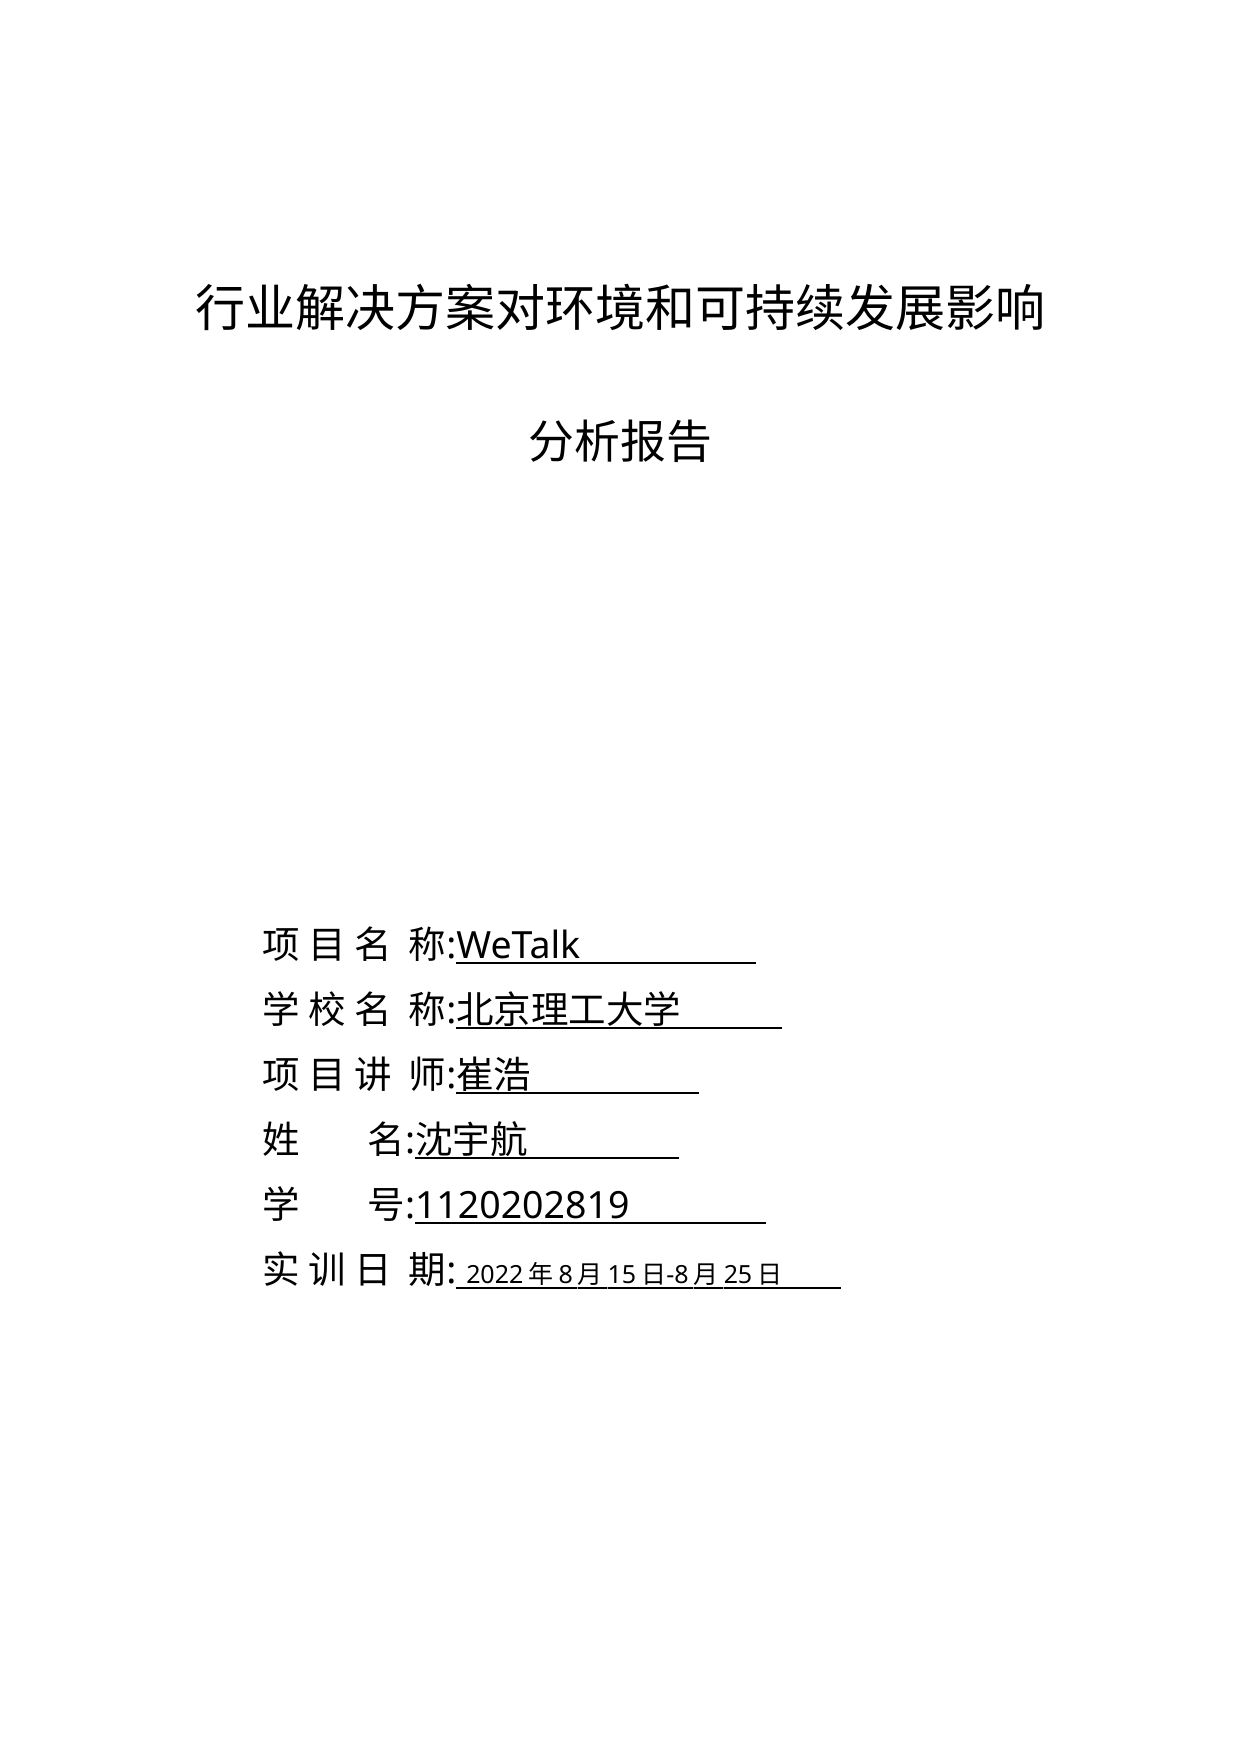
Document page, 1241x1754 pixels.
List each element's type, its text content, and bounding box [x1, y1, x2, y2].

text 实 训 日 期: 2022年8月15日-8月25日 [187, 1235, 1053, 1300]
text 分析报告 [187, 389, 1053, 487]
text 学 校 名 称:北京理工大学 [187, 975, 1053, 1040]
text 学 号:1120202819 [187, 1170, 1053, 1235]
text 项 目 名 称:WeTalk [187, 910, 1053, 975]
text 行业解决方案对环境和可持续发展影响 [187, 256, 1053, 353]
text 姓 名:沈宇航 [187, 1105, 1053, 1170]
text 项 目 讲 师:崔浩 [187, 1040, 1053, 1105]
